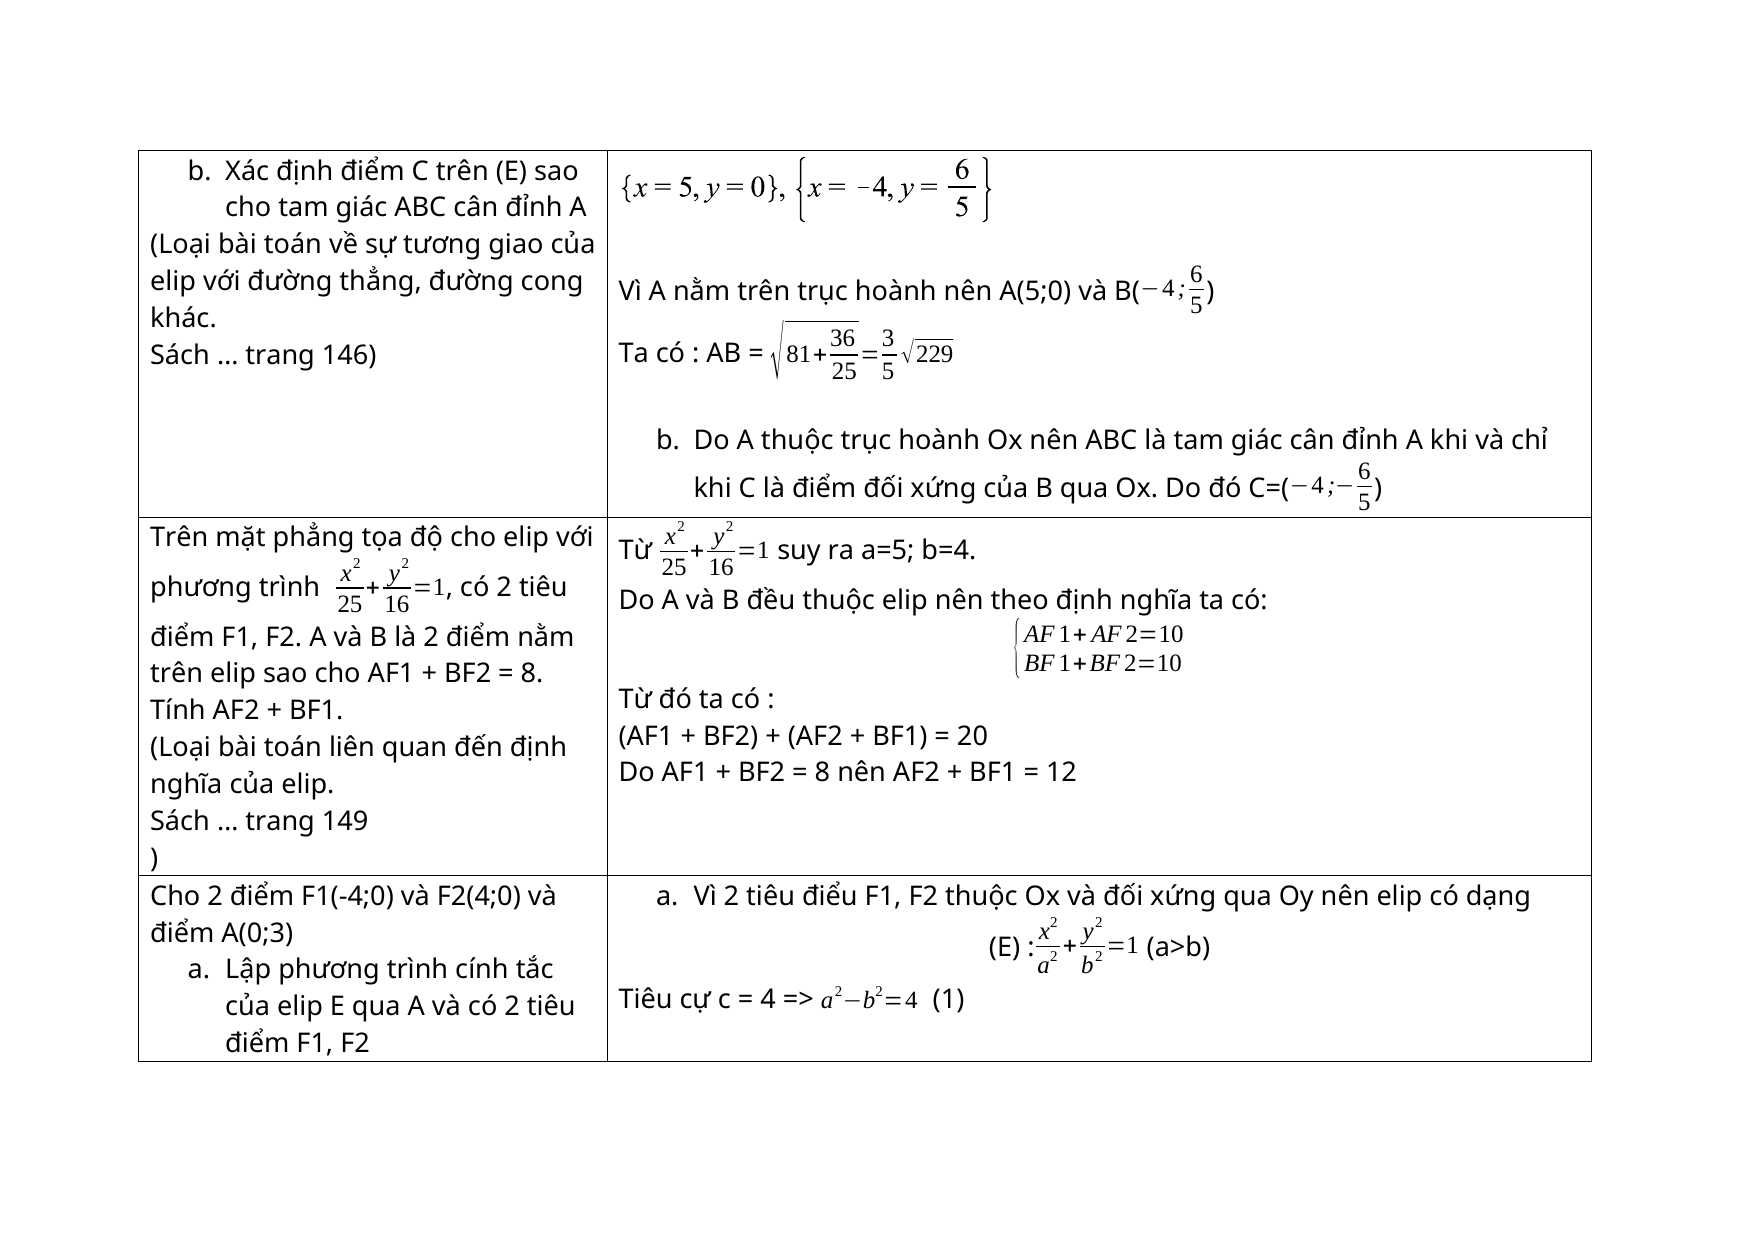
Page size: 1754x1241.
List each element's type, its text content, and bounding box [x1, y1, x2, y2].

table_cell Từ suy ra a=5; b=4. Do A và B đều thuộc elip nên theo định nghĩa ta có: Từ đó ta có : (AF1 + BF2) + (AF2 + BF1) = 20 Do AF1 + BF2 = 8 nên AF2 + BF1 = 12 [608, 518, 1591, 875]
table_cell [139, 151, 607, 517]
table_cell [139, 876, 607, 1061]
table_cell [608, 876, 1591, 1061]
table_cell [608, 151, 1591, 517]
table_cell Trên mặt phẳng tọa độ cho elip với phương trình , có 2 tiêu điểm F1, F2. A và B là 2 điểm nằm trên elip sao cho AF1 + BF2 = 8. Tính AF2 + BF1. (Loại bài toán liên quan đến định nghĩa của elip. Sách … trang 149 ) [139, 518, 607, 875]
